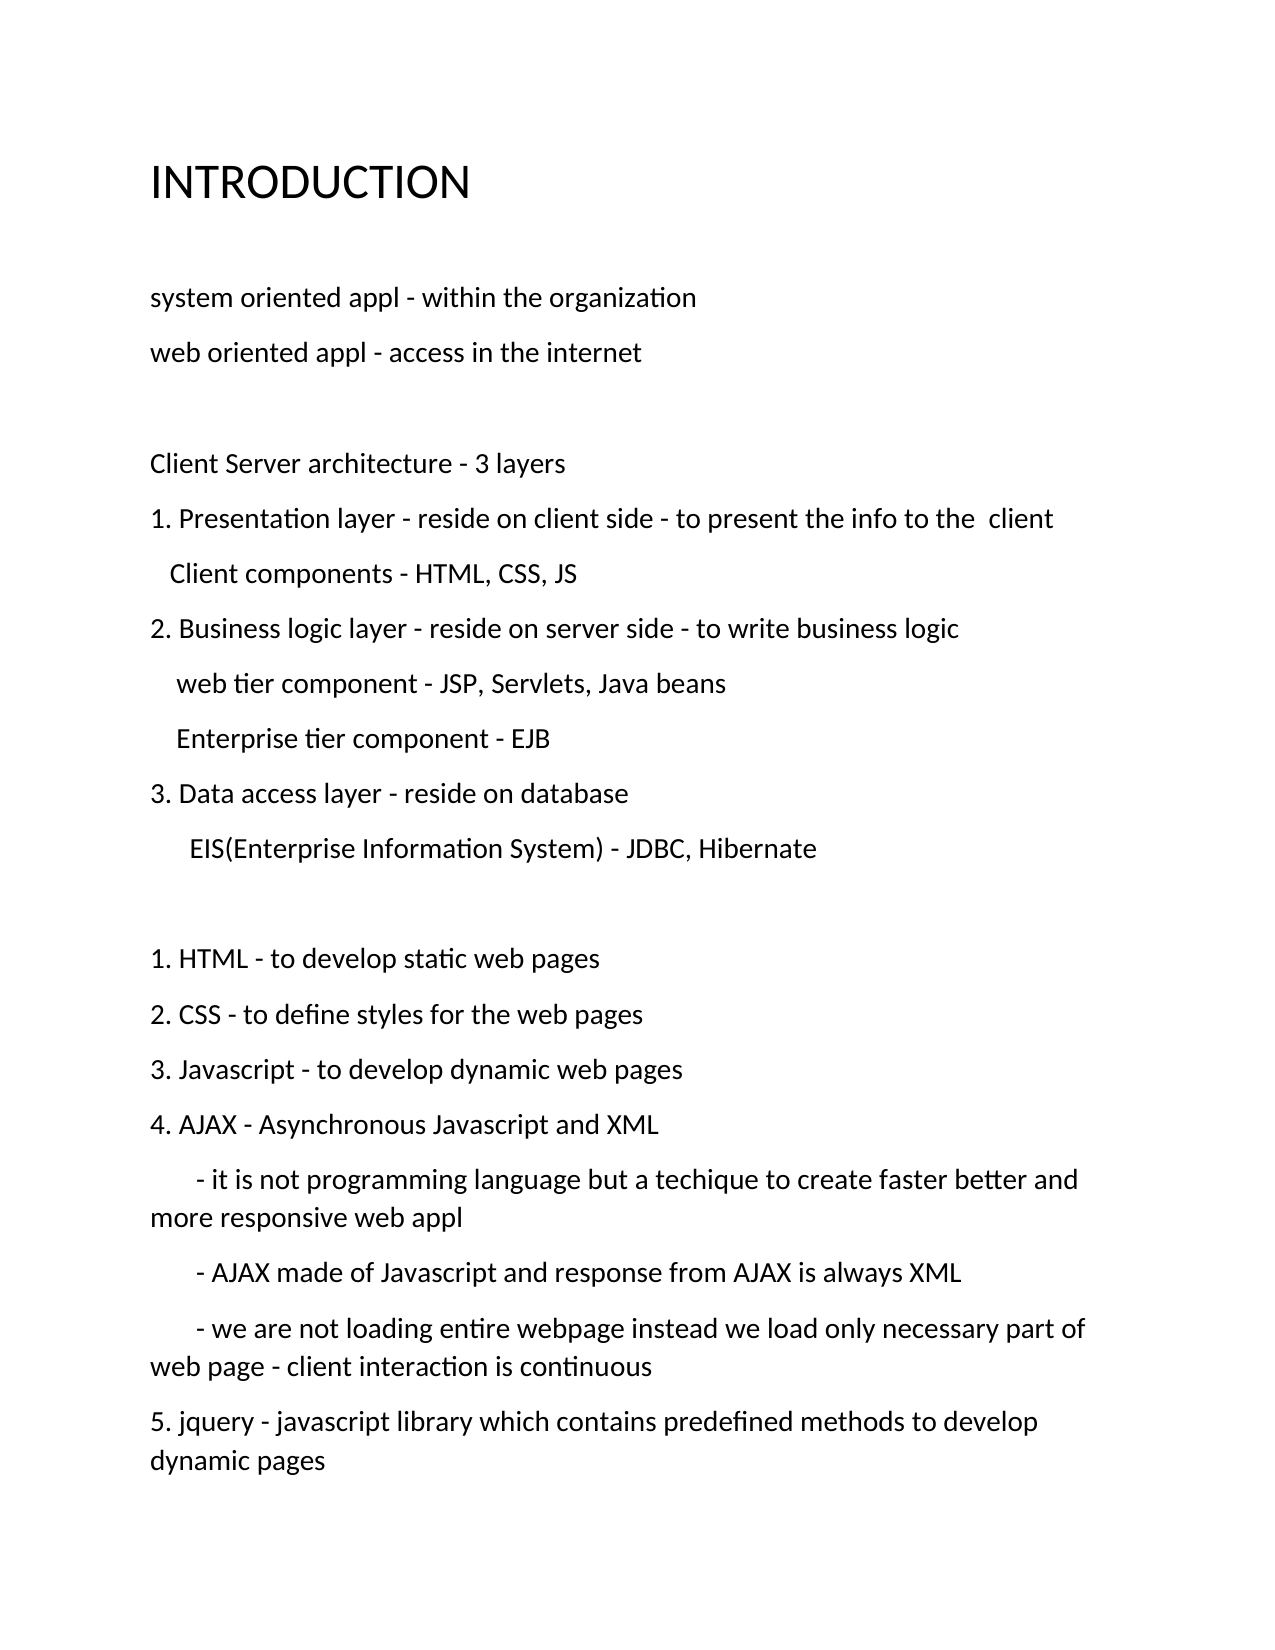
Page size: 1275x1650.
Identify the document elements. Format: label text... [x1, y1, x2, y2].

text Enterprise tier component - EJB [150, 720, 1125, 756]
text 3. Data access layer - reside on database [150, 775, 1125, 811]
text 1. Presentation layer - reside on client side - to present the info to the client [150, 500, 1125, 535]
text 5. jquery - javascript library which contains predefined methods to develop dynamic pages [150, 1403, 1125, 1477]
text 2. Business logic layer - reside on server side - to write business logic [150, 610, 1125, 646]
text - it is not programming language but a techique to create faster better and more responsive web appl [150, 1161, 1125, 1235]
text - AJAX made of Javascript and response from AJAX is always XML [150, 1254, 1125, 1290]
text Client components - HTML, CSS, JS [150, 555, 1125, 591]
text - we are not loading entire webpage instead we load only necessary part of web page - client interaction is continuous [150, 1310, 1125, 1384]
text 1. HTML - to develop static web pages [150, 941, 1125, 976]
text EIS(Enterprise Information System) - JDBC, Hibernate [150, 830, 1125, 866]
text 4. AJAX - Asynchronous Javascript and XML [150, 1106, 1125, 1142]
text system oriented appl - within the organization [150, 279, 1125, 315]
text web oriented appl - access in the internet [150, 334, 1125, 370]
text INTRODUCTION [150, 150, 1125, 211]
text 3. Javascript - to develop dynamic web pages [150, 1051, 1125, 1086]
text Client Server architecture - 3 layers [150, 445, 1125, 480]
text web tier component - JSP, Servlets, Java beans [150, 665, 1125, 701]
text 2. CSS - to define styles for the web pages [150, 996, 1125, 1031]
